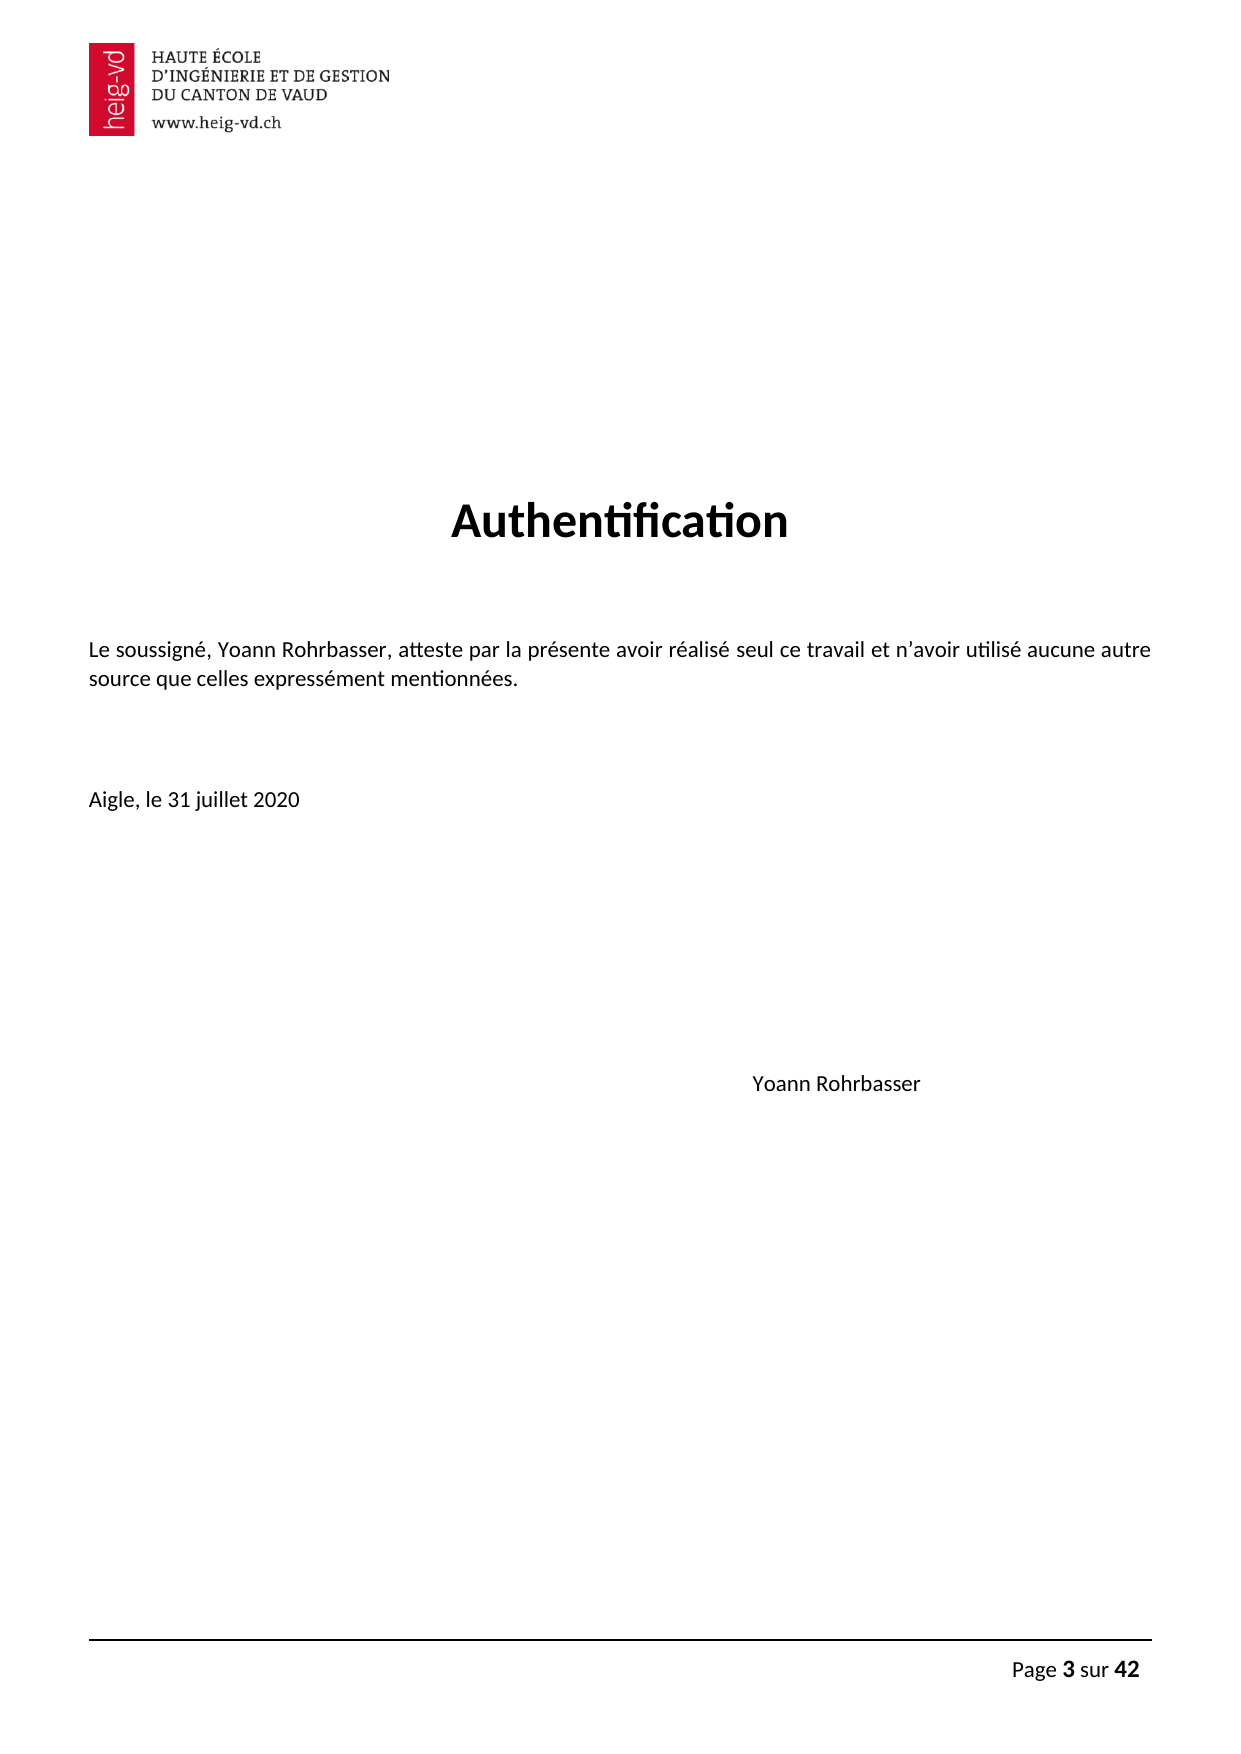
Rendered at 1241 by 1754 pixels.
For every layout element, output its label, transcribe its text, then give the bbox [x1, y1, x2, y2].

text , le [89, 785, 1152, 813]
picture [89, 43, 389, 136]
text , , atteste par la présente avoir réalisé ce travail et n’avoir utilisé aucune autre source que celles expressément mentionnées. [89, 636, 1152, 692]
text Authentification [89, 488, 1152, 549]
